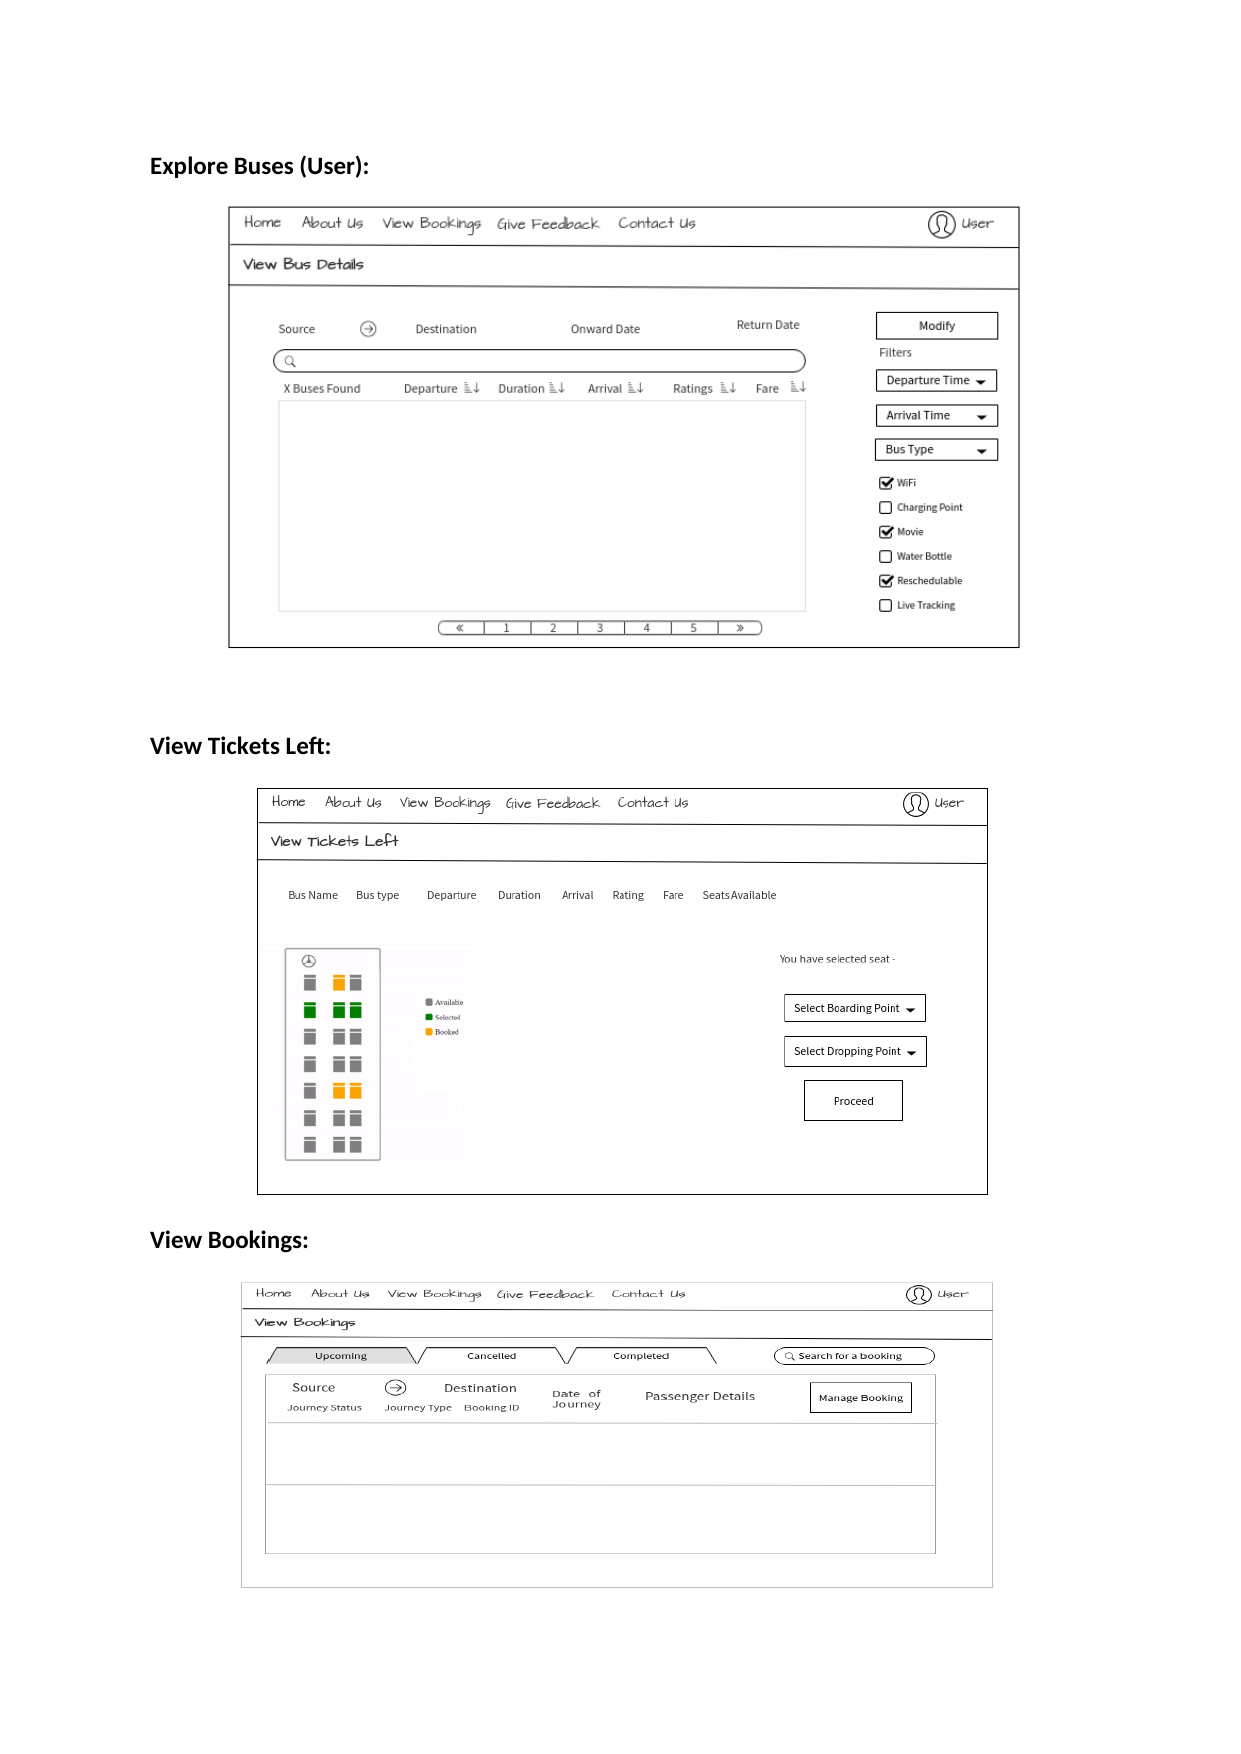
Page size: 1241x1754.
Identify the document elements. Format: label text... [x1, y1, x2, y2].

text View Bookings: [150, 1224, 1090, 1254]
text View Tickets Left: [150, 730, 1090, 760]
picture [195, 199, 1045, 665]
picture [225, 779, 1015, 1206]
picture [227, 1273, 1014, 1592]
text Explore Buses (User): [150, 150, 1090, 181]
